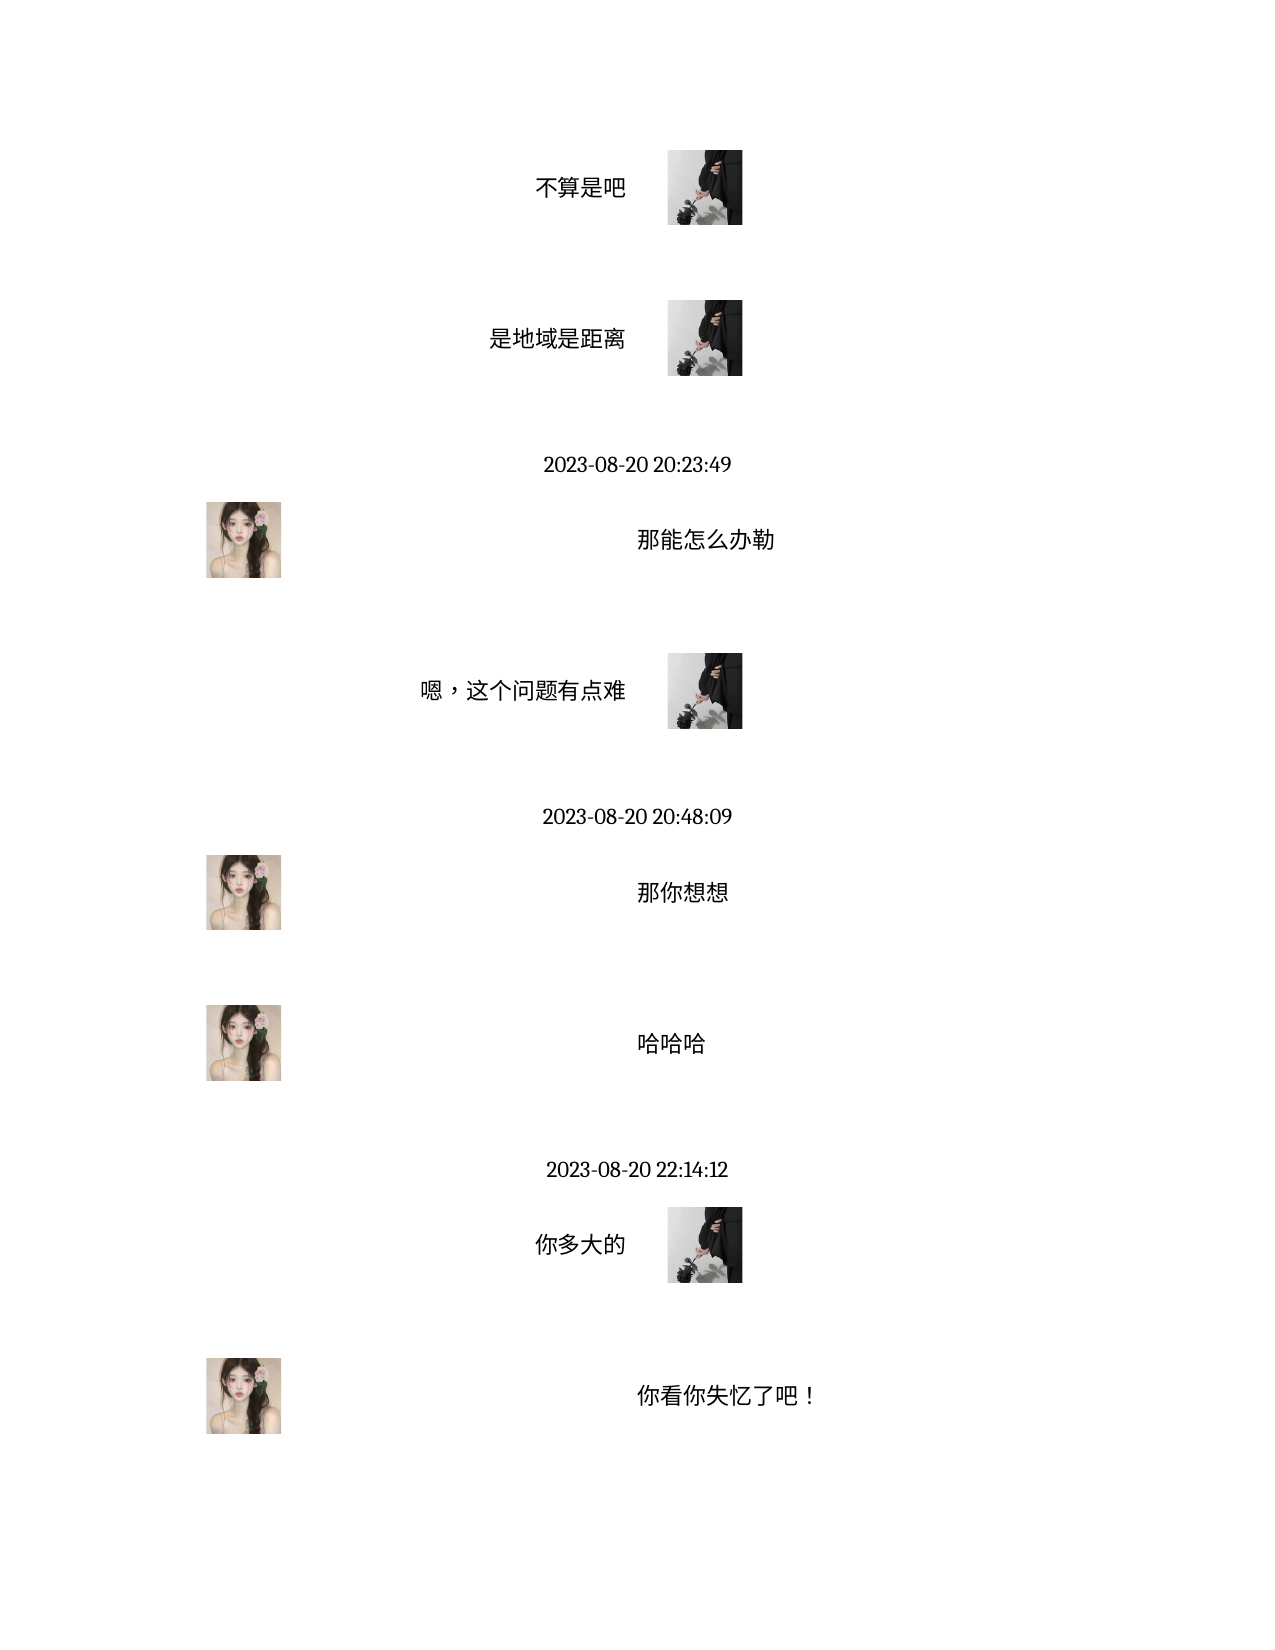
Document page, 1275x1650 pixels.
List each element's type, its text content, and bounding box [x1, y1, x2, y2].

table_header 你看你失忆了吧！ [626, 1358, 1076, 1458]
picture [206, 1005, 282, 1081]
picture [206, 1358, 282, 1434]
picture [667, 300, 743, 376]
table_header 哈哈哈 [626, 1006, 1076, 1105]
text 2023-08-20 20:23:49 [187, 451, 1087, 478]
table_header 嗯，这个问题有点难 [188, 653, 637, 753]
table_header [638, 150, 1087, 250]
table_header [638, 301, 1087, 400]
table_header [176, 1358, 626, 1458]
table_header 那你想想 [626, 855, 1076, 955]
table_header [176, 1006, 626, 1105]
table_header [176, 855, 626, 955]
table_header 不算是吧 [188, 150, 637, 250]
table_header 是地域是距离 [188, 301, 637, 400]
picture [206, 502, 282, 578]
picture [206, 855, 282, 930]
picture [667, 653, 743, 729]
table_header [638, 1208, 1087, 1307]
table_header [638, 653, 1087, 753]
table_header [176, 503, 626, 602]
picture [667, 150, 743, 225]
picture [667, 1207, 743, 1283]
text 2023-08-20 20:48:09 [187, 804, 1087, 830]
text 2023-08-20 22:14:12 [187, 1156, 1087, 1183]
table_header 你多大的 [188, 1208, 637, 1307]
table_header 那能怎么办勒 [626, 503, 1076, 602]
